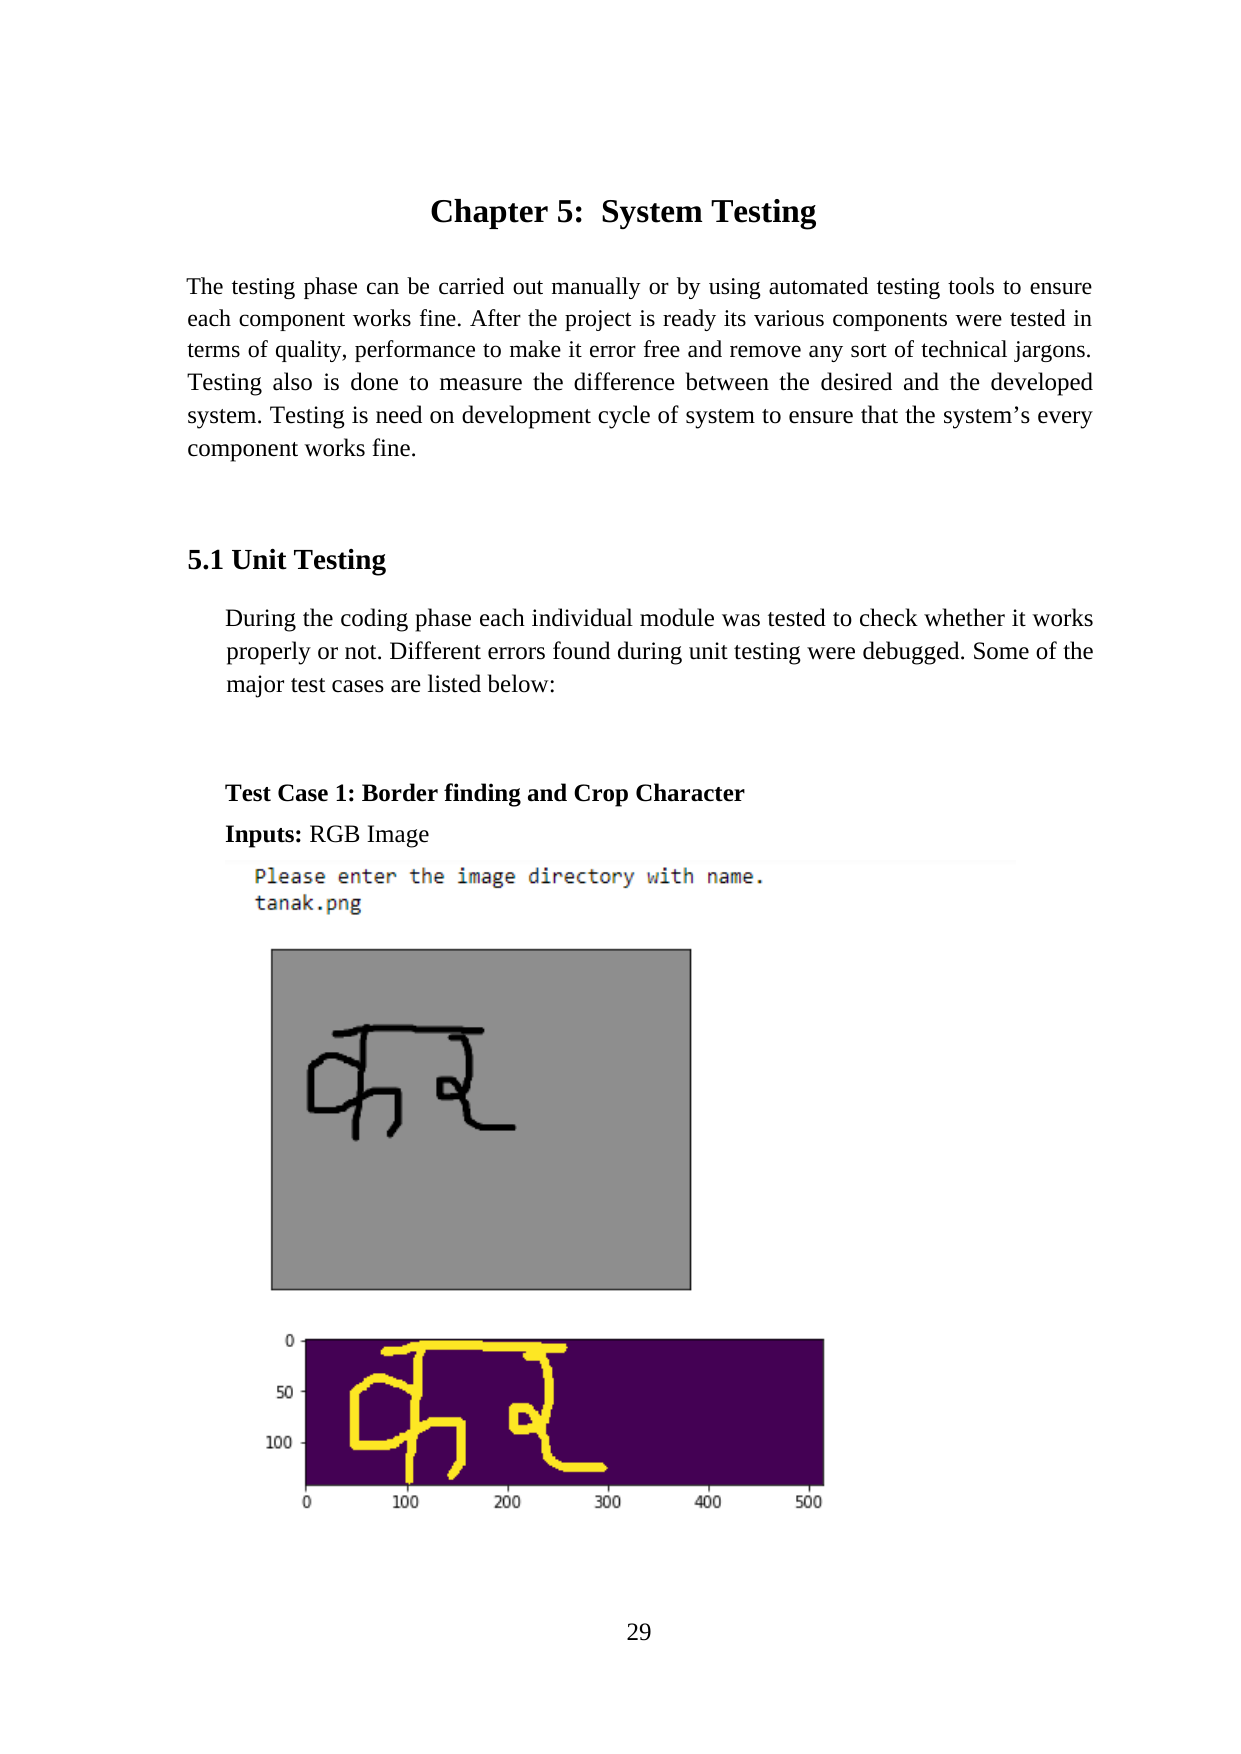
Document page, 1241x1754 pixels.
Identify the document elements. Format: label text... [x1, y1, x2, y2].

text Inputs: RGB Image [225, 569, 1141, 598]
subtitle 5.1 Unit Testing [187, 292, 1141, 326]
text During the coding phase each individual module was tested to check whether it works properly or not. Different errors found during unit testing were debugged. Some of the major test cases are listed below: [225, 352, 1096, 447]
text Figure 5.1. 1: Top down extreme position [225, 1331, 1141, 1362]
text Test Case 1: Border finding and Crop Character [225, 528, 1141, 557]
picture [225, 610, 1016, 1288]
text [186, 150, 1094, 212]
